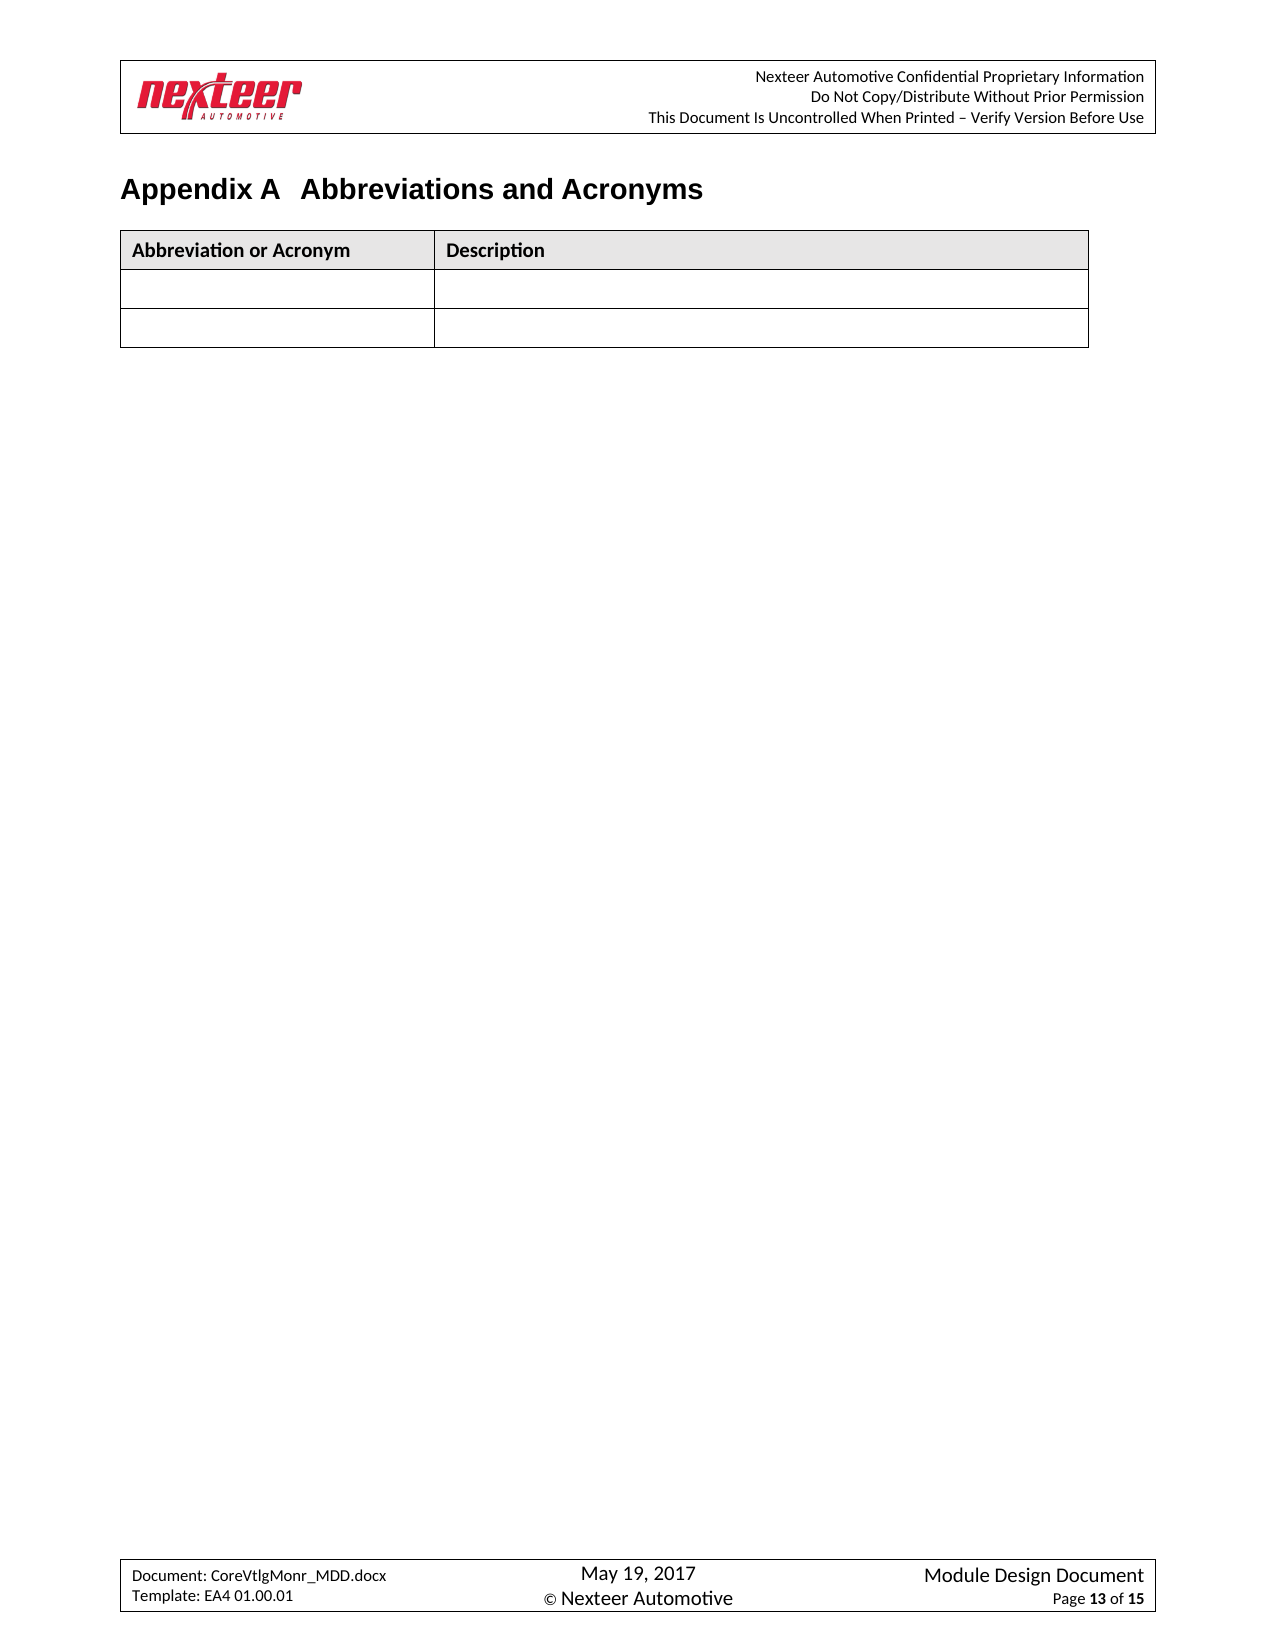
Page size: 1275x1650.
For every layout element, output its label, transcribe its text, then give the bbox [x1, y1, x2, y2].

table_header Abbreviation or Acronym [121, 231, 434, 269]
subtitle Abbreviations and Acronyms [120, 172, 1155, 205]
table_cell [121, 309, 434, 347]
table_cell [435, 309, 1088, 347]
table_cell [121, 270, 434, 308]
picture [131, 61, 307, 133]
table_header Description [435, 231, 1088, 269]
table_cell [435, 270, 1088, 308]
